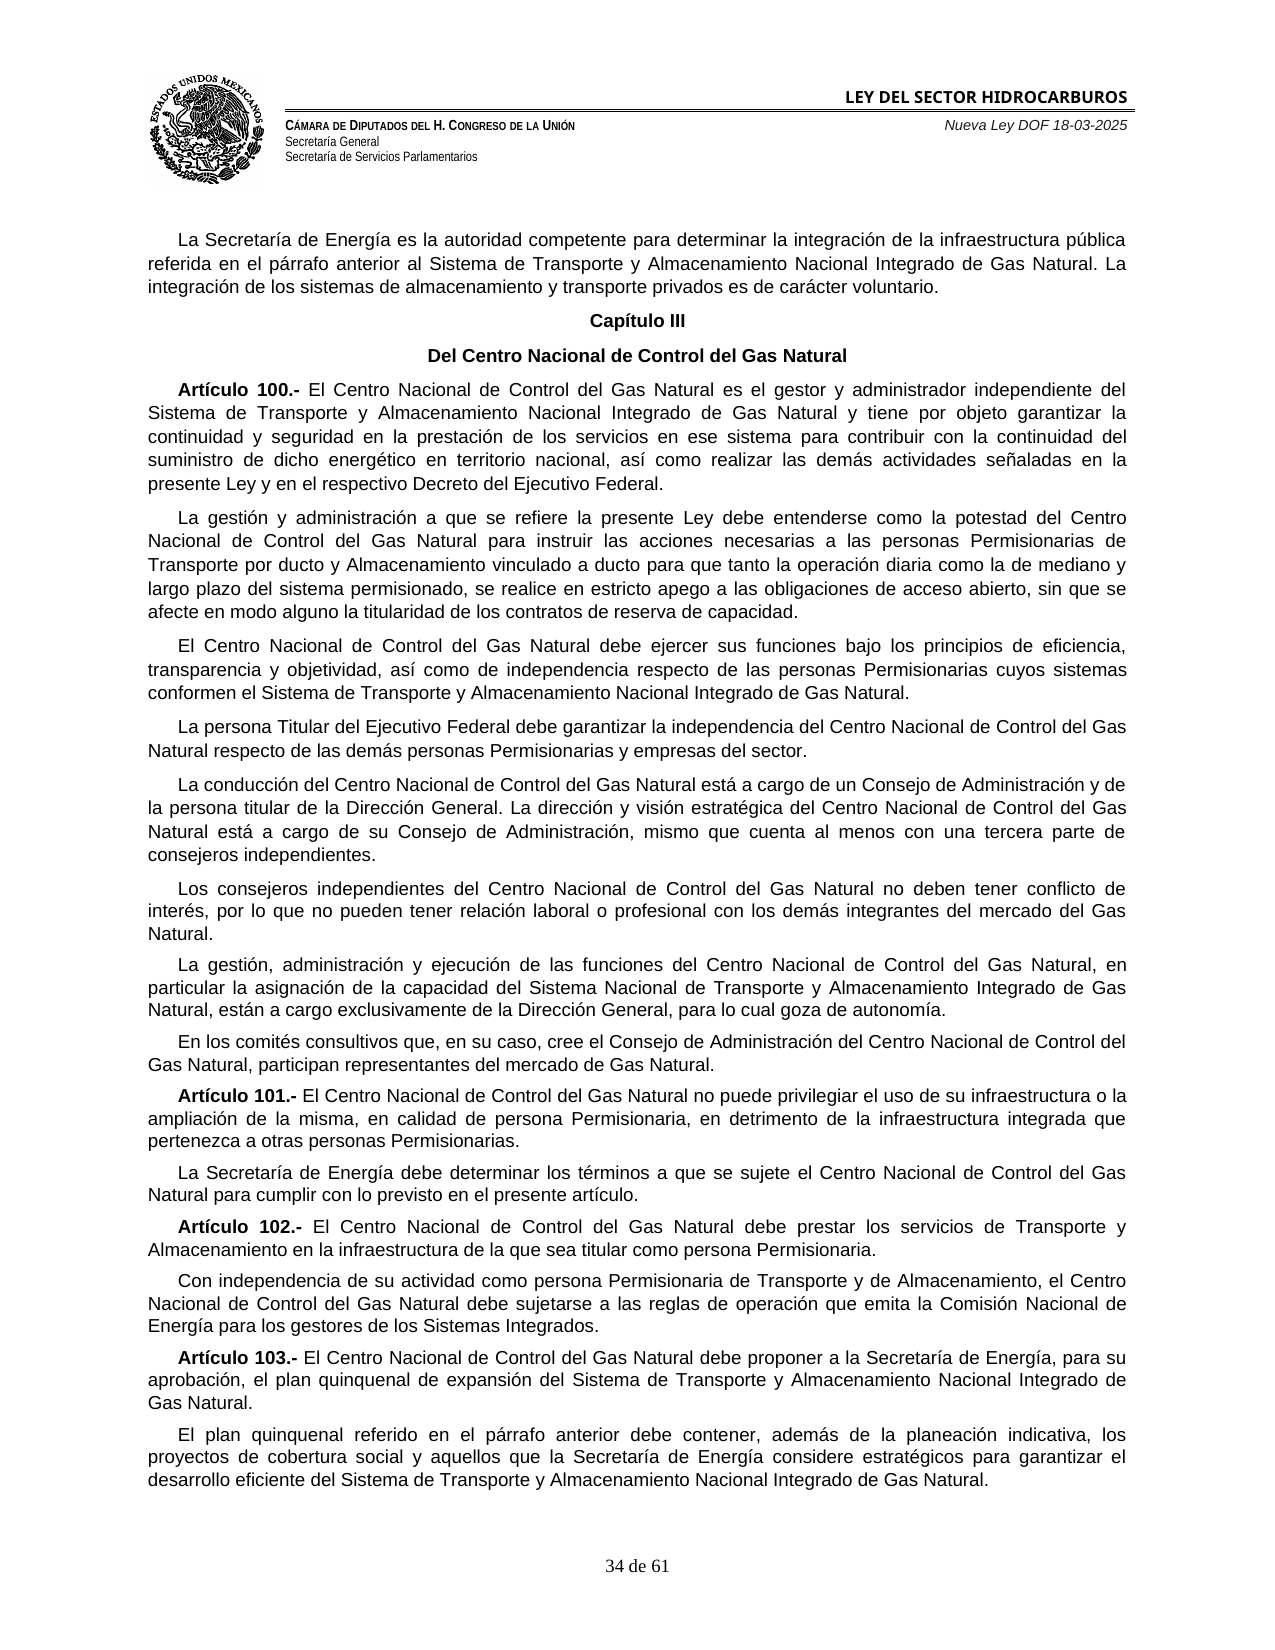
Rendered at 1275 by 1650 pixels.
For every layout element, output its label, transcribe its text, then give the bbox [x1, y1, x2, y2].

text El plan quinquenal referido en el párrafo anterior debe contener, además de la planeación indicativa, los proyectos de cobertura social y aquellos que la Secretaría de Energía considere estratégicos para garantizar el desarrollo eficiente del Sistema de Transporte y Almacenamiento Nacional Integrado de Gas Natural. [148, 1423, 1127, 1491]
text La gestión y administración a que se refiere la presente Ley debe entenderse como la potestad del Centro Nacional de Control del Gas Natural para instruir las acciones necesarias a las personas Permisionarias de Transporte por ducto y Almacenamiento vinculado a ducto para que tanto la operación diaria como la de mediano y largo plazo del sistema permisionado, se realice en estricto apego a las obligaciones de acceso abierto, sin que se afecte en modo alguno la titularidad de los contratos de reserva de capacidad. [148, 506, 1127, 623]
text En los comités consultivos que, en su caso, cree el Consejo de Administración del Centro Nacional de Control del Gas Natural, participan representantes del mercado de Gas Natural. [148, 1031, 1127, 1076]
text La Secretaría de Energía debe determinar los términos a que se sujete el Centro Nacional de Control del Gas Natural para cumplir con lo previsto en el presente artículo. [148, 1161, 1127, 1206]
text Capítulo III [148, 309, 1127, 333]
text Artículo 103.- El Centro Nacional de Control del Gas Natural debe proponer a la Secretaría de Energía, para su aprobación, el plan quinquenal de expansión del Sistema de Transporte y Almacenamiento Nacional Integrado de Gas Natural. [148, 1346, 1127, 1414]
text Artículo 102.- El Centro Nacional de Control del Gas Natural debe prestar los servicios de Transporte y Almacenamiento en la infraestructura de la que sea titular como persona Permisionaria. [148, 1216, 1127, 1261]
text Artículo 100.- El Centro Nacional de Control del Gas Natural es el gestor y administrador independiente del Sistema de Transporte y Almacenamiento Nacional Integrado de Gas Natural y tiene por objeto garantizar la continuidad y seguridad en la prestación de los servicios en ese sistema para contribuir con la continuidad del suministro de dicho energético en territorio nacional, así como realizar las demás actividades señaladas en la presente Ley y en el respectivo Decreto del Ejecutivo Federal. [148, 377, 1127, 495]
text La conducción del Centro Nacional de Control del Gas Natural está a cargo de un Consejo de Administración y de la persona titular de la Dirección General. La dirección y visión estratégica del Centro Nacional de Control del Gas Natural está a cargo de su Consejo de Administración, mismo que cuenta al menos con una tercera parte de consejeros independientes. [148, 772, 1127, 867]
text La Secretaría de Energía es la autoridad competente para determinar la integración de la infraestructura pública referida en el párrafo anterior al Sistema de Transporte y Almacenamiento Nacional Integrado de Gas Natural. La integración de los sistemas de almacenamiento y transporte privados es de carácter voluntario. [148, 228, 1127, 299]
text Del Centro Nacional de Control del Gas Natural [148, 343, 1127, 367]
text Los consejeros independientes del Centro Nacional de Control del Gas Natural no deben tener conflicto de interés, por lo que no pueden tener relación laboral o profesional con los demás integrantes del mercado del Gas Natural. [148, 877, 1127, 945]
text El Centro Nacional de Control del Gas Natural debe ejercer sus funciones bajo los principios de eficiencia, transparencia y objetividad, así como de independencia respecto de las personas Permisionarias cuyos sistemas conformen el Sistema de Transporte y Almacenamiento Nacional Integrado de Gas Natural. [148, 634, 1127, 704]
text Con independencia de su actividad como persona Permisionaria de Transporte y de Almacenamiento, el Centro Nacional de Control del Gas Natural debe sujetarse a las reglas de operación que emita la Comisión Nacional de Energía para los gestores de los Sistemas Integrados. [148, 1270, 1127, 1337]
text La persona Titular del Ejecutivo Federal debe garantizar la independencia del Centro Nacional de Control del Gas Natural respecto de las demás personas Permisionarias y empresas del sector. [148, 715, 1127, 762]
text La gestión, administración y ejecución de las funciones del Centro Nacional de Control del Gas Natural, en particular la asignación de la capacidad del Sistema Nacional de Transporte y Almacenamiento Integrado de Gas Natural, están a cargo exclusivamente de la Dirección General, para lo cual goza de autonomía. [148, 954, 1127, 1021]
text Artículo 101.- El Centro Nacional de Control del Gas Natural no puede privilegiar el uso de su infraestructura o la ampliación de la misma, en calidad de persona Permisionaria, en detrimento de la infraestructura integrada que pertenezca a otras personas Permisionarias. [148, 1085, 1127, 1152]
